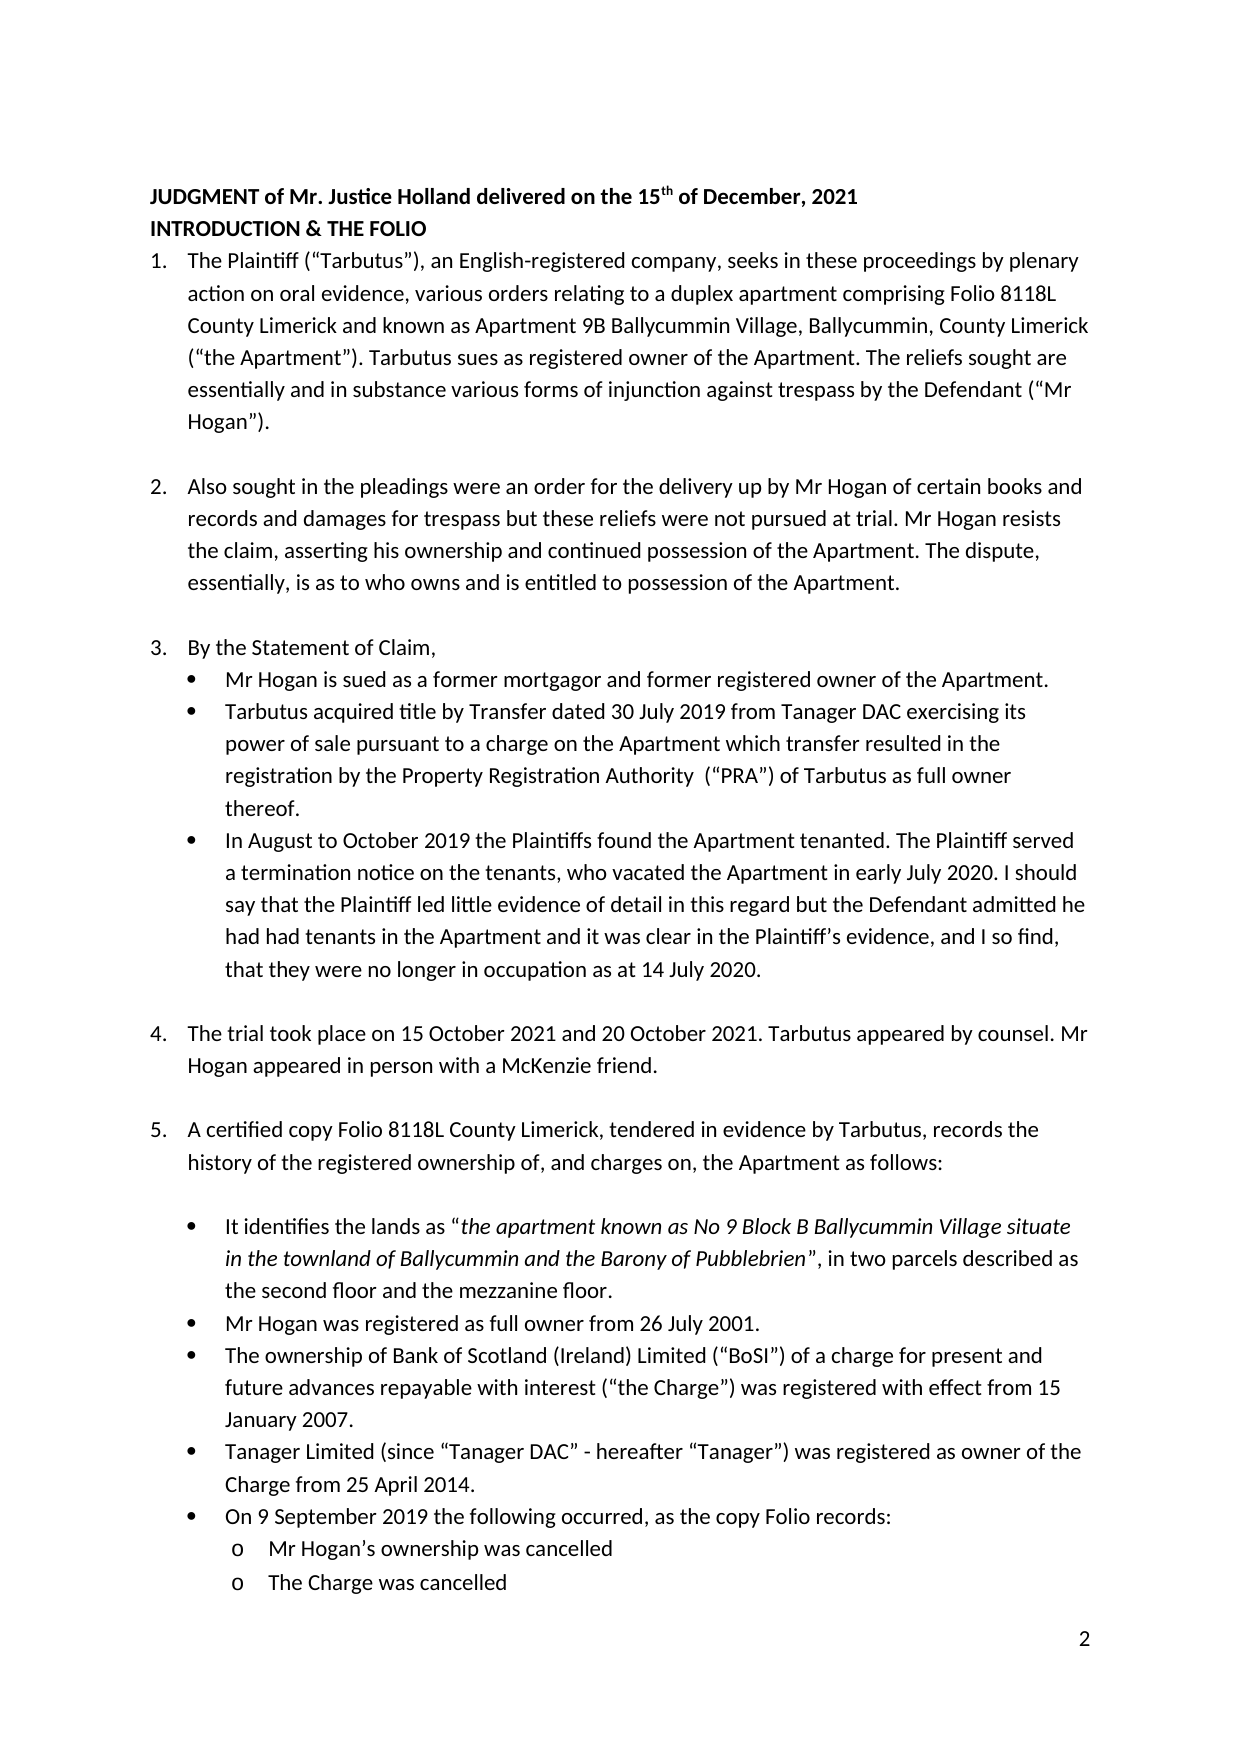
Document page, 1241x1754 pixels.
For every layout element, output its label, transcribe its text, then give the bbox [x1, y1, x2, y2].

list The trial took place on 15 October 2021 and 20 October 2021. Tarbutus appeared by counsel. Mr Hogan appeared in person with a McKenzie friend. [150, 1019, 1090, 1079]
subtitle INTRODUCTION & THE FOLIO [150, 214, 1090, 242]
list In August to October 2019 the Plaintiffs found the Apartment tenanted. The Plaintiff served a termination notice on the tenants, who vacated the Apartment in early July 2020. I should say that the Plaintiff led little evidence of detail in this regard but the Defendant admitted he had had tenants in the Apartment and it was clear in the Plaintiff’s evidence, and I so find, that they were no longer in occupation as at 14 July 2020. [187, 826, 1090, 983]
list Mr Hogan’s ownership was cancelled [231, 1534, 1090, 1563]
list Mr Hogan is sued as a former mortgagor and former registered owner of the Apartment. [187, 665, 1090, 693]
subtitle JUDGMENT of Mr. Justice Holland delivered on the 15th of December, 2021 [150, 182, 1090, 210]
list Also sought in the pleadings were an order for the delivery up by Mr Hogan of certain books and records and damages for trespass but these reliefs were not pursued at trial. Mr Hogan resists the claim, asserting his ownership and continued possession of the Apartment. The dispute, essentially, is as to who owns and is entitled to possession of the Apartment. [150, 472, 1090, 596]
list Mr Hogan was registered as full owner from 26 July 2001. [187, 1309, 1090, 1337]
list Tanager Limited (since “Tanager DAC” - hereafter “Tanager”) was registered as owner of the Charge from 25 April 2014. [187, 1437, 1090, 1498]
list The Plaintiff (“Tarbutus”), an English-registered company, seeks in these proceedings by plenary action on oral evidence, various orders relating to a duplex apartment comprising Folio 8118L County Limerick and known as Apartment 9B Ballycummin Village, Ballycummin, County Limerick (“the Apartment”). Tarbutus sues as registered owner of the Apartment. The reliefs sought are essentially and in substance various forms of injunction against trespass by the Defendant (“Mr Hogan”). [150, 247, 1090, 436]
list The ownership of Bank of Scotland (Ireland) Limited (“BoSI”) of a charge for present and future advances repayable with interest (“the Charge”) was registered with effect from 15 January 2007. [187, 1341, 1090, 1433]
list It identifies the lands as “the apartment known as No 9 Block B Ballycummin Village situate in the townland of Ballycummin and the Barony of Pubblebrien”, in two parcels described as the second floor and the mezzanine floor. [187, 1212, 1090, 1304]
list By the Statement of Claim, [150, 633, 1090, 661]
list Tarbutus acquired title by Transfer dated 30 July 2019 from Tanager DAC exercising its power of sale pursuant to a charge on the Apartment which transfer resulted in the registration by the Property Registration Authority (“PRA”) of Tarbutus as full owner thereof. [187, 697, 1090, 822]
list On 9 September 2019 the following occurred, as the copy Folio records: [187, 1502, 1090, 1530]
list The Charge was cancelled [231, 1568, 1090, 1597]
list A certified copy Folio 8118L County Limerick, tendered in evidence by Tarbutus, records the history of the registered ownership of, and charges on, the Apartment as follows: [150, 1116, 1090, 1176]
